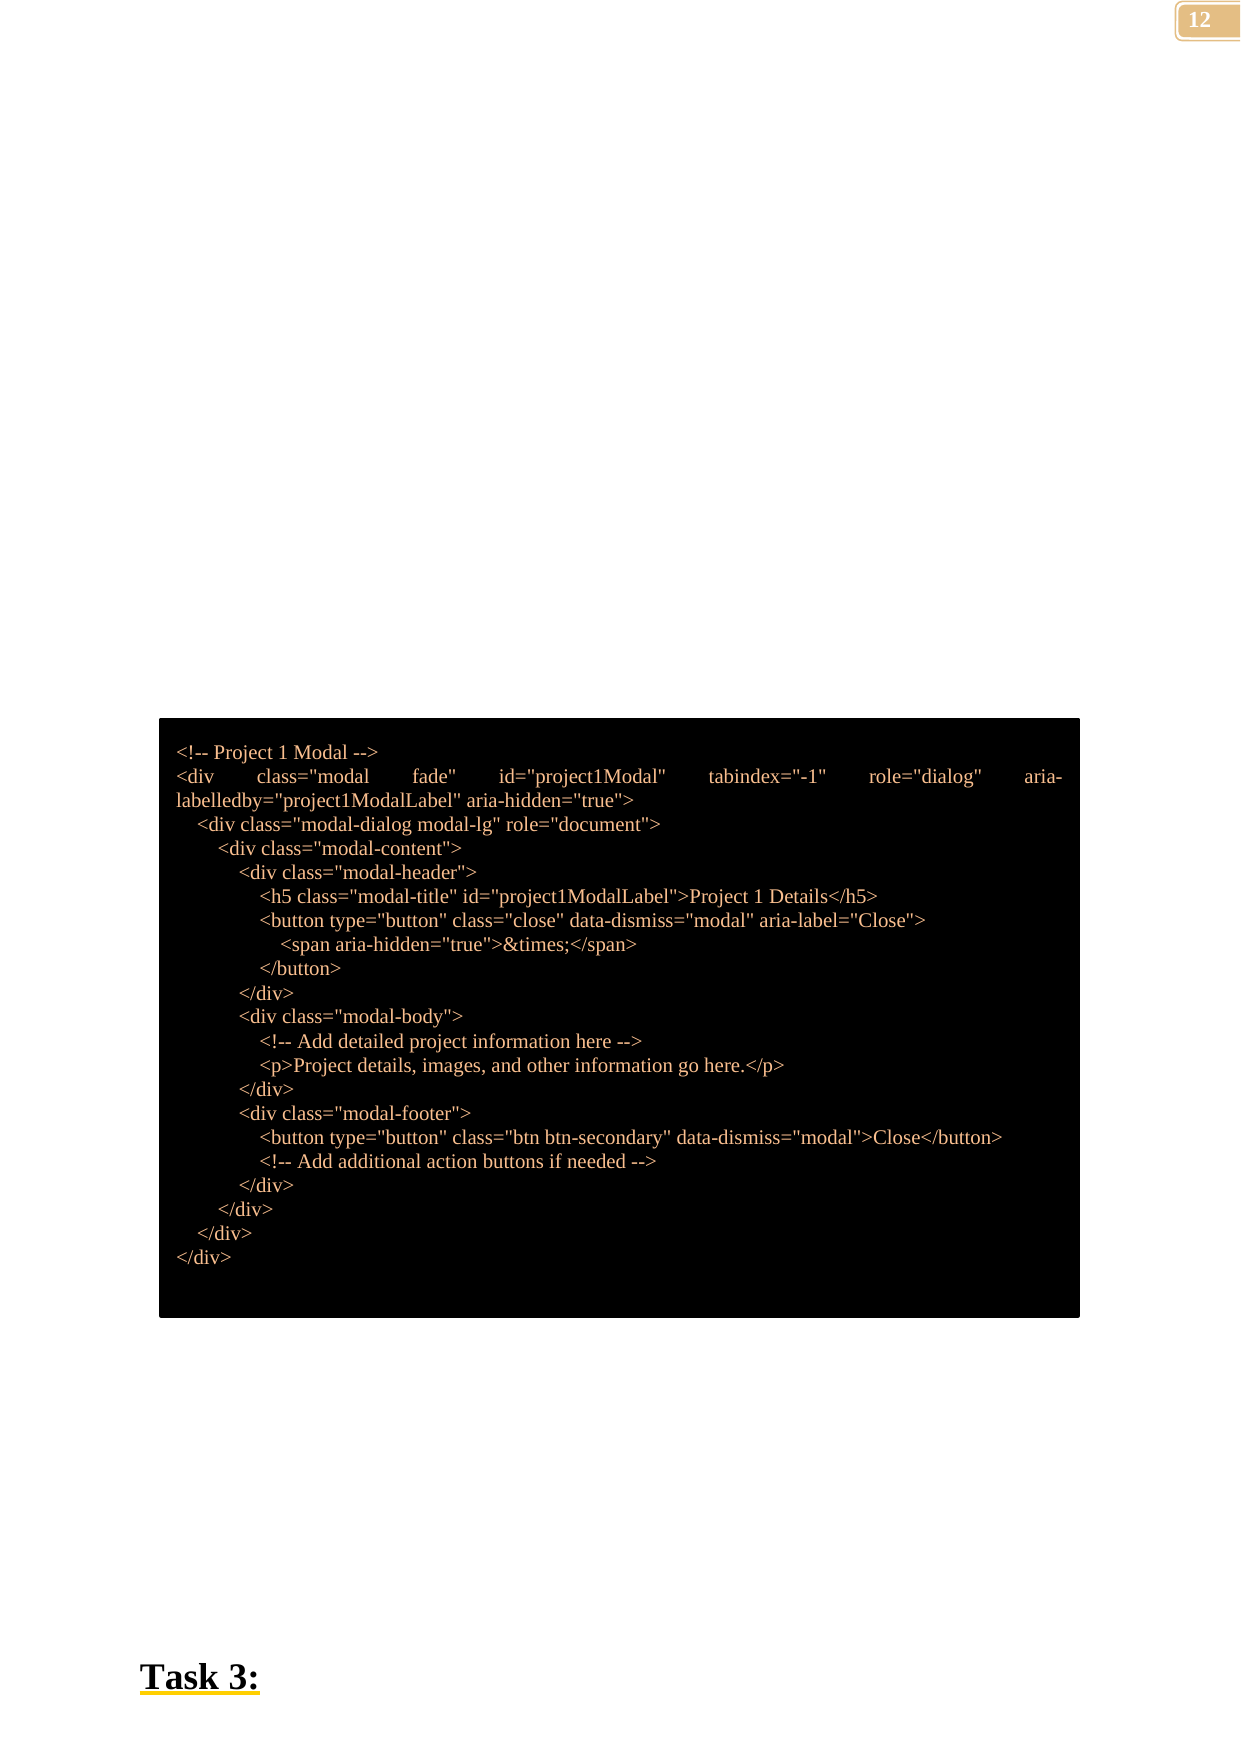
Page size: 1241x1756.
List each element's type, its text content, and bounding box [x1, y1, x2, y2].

text Task 3: [139, 1654, 1178, 1697]
